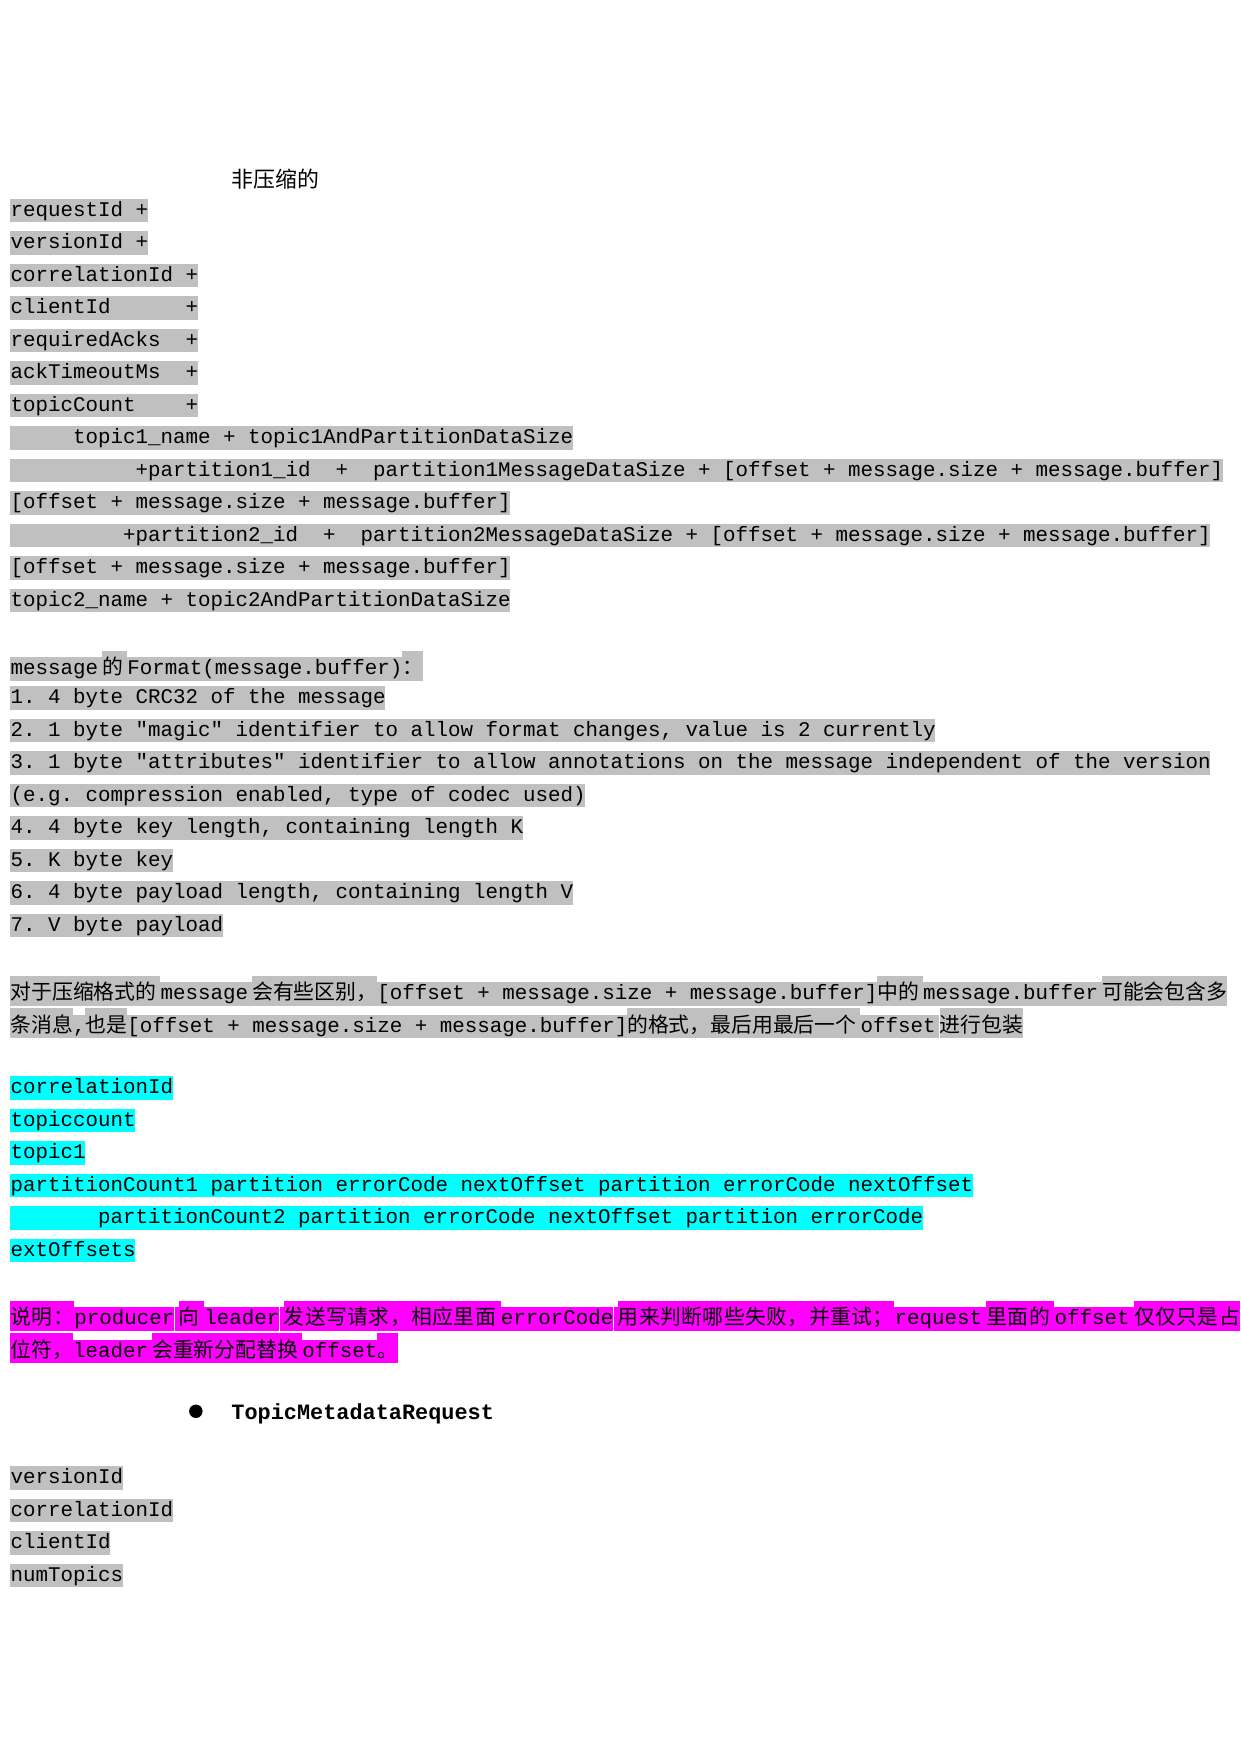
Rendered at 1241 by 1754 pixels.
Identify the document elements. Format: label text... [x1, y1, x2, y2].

text topicCount + [10, 389, 1053, 422]
text 说明：producer向leader发送写请求，相应里面errorCode用来判断哪些失败，并重试；request里面的offset仅仅只是占位符，leader会重新分配替换offset。 [10, 1299, 1240, 1364]
list 非压缩的 [231, 162, 1053, 194]
text partitionCount1 partition errorCode nextOffset partition errorCode nextOffset [10, 1169, 1053, 1202]
text requestId + [10, 194, 1053, 227]
text 2. 1 byte "magic" identifier to allow format changes, value is 2 currently [10, 714, 1240, 747]
text requiredAcks + [10, 324, 1053, 357]
text correlationId + [10, 259, 1053, 292]
list TopicMetadataRequest [187, 1397, 1053, 1429]
text versionId [10, 1462, 1240, 1494]
text topic2_name + topic2AndPartitionDataSize [10, 584, 1053, 617]
text 6. 4 byte payload length, containing length V [10, 877, 1240, 909]
text message的Format(message.buffer)： [10, 649, 1240, 682]
text topiccount [10, 1104, 1053, 1137]
text topic1_name + topic1AndPartitionDataSize [10, 422, 1053, 454]
text +partition1_id + partition1MessageDataSize + [offset + message.size + message.buffer] [10, 454, 1240, 487]
text versionId + [10, 227, 1053, 259]
text clientId + [10, 292, 1053, 324]
text clientId [10, 1527, 1240, 1559]
text +partition2_id + partition2MessageDataSize + [offset + message.size + message.buffer] [10, 519, 1240, 552]
text 3. 1 byte "attributes" identifier to allow annotations on the message independent of the version (e.g. compression enabled, type of codec used) [10, 747, 1240, 812]
text [offset + message.size + message.buffer] [10, 552, 1240, 584]
text numTopics [10, 1559, 1240, 1592]
text 5. K byte key [10, 844, 1240, 877]
text correlationId [10, 1072, 1053, 1104]
text 1. 4 byte CRC32 of the message [10, 682, 1240, 714]
text 7. V byte payload [10, 909, 1240, 942]
text 4. 4 byte key length, containing length K [10, 812, 1240, 844]
text [offset + message.size + message.buffer] [10, 487, 1240, 519]
text ackTimeoutMs + [10, 357, 1053, 389]
text partitionCount2 partition errorCode nextOffset partition errorCode extOffsets [10, 1202, 1053, 1267]
text topic1 [10, 1137, 1053, 1169]
text 对于压缩格式的message会有些区别，[offset + message.size + message.buffer]中的message.buffer可能会包含多条消息,也是[offset + message.size + message.buffer]的格式，最后用最后一个offset进行包装 [10, 974, 1240, 1039]
text correlationId [10, 1494, 1240, 1527]
